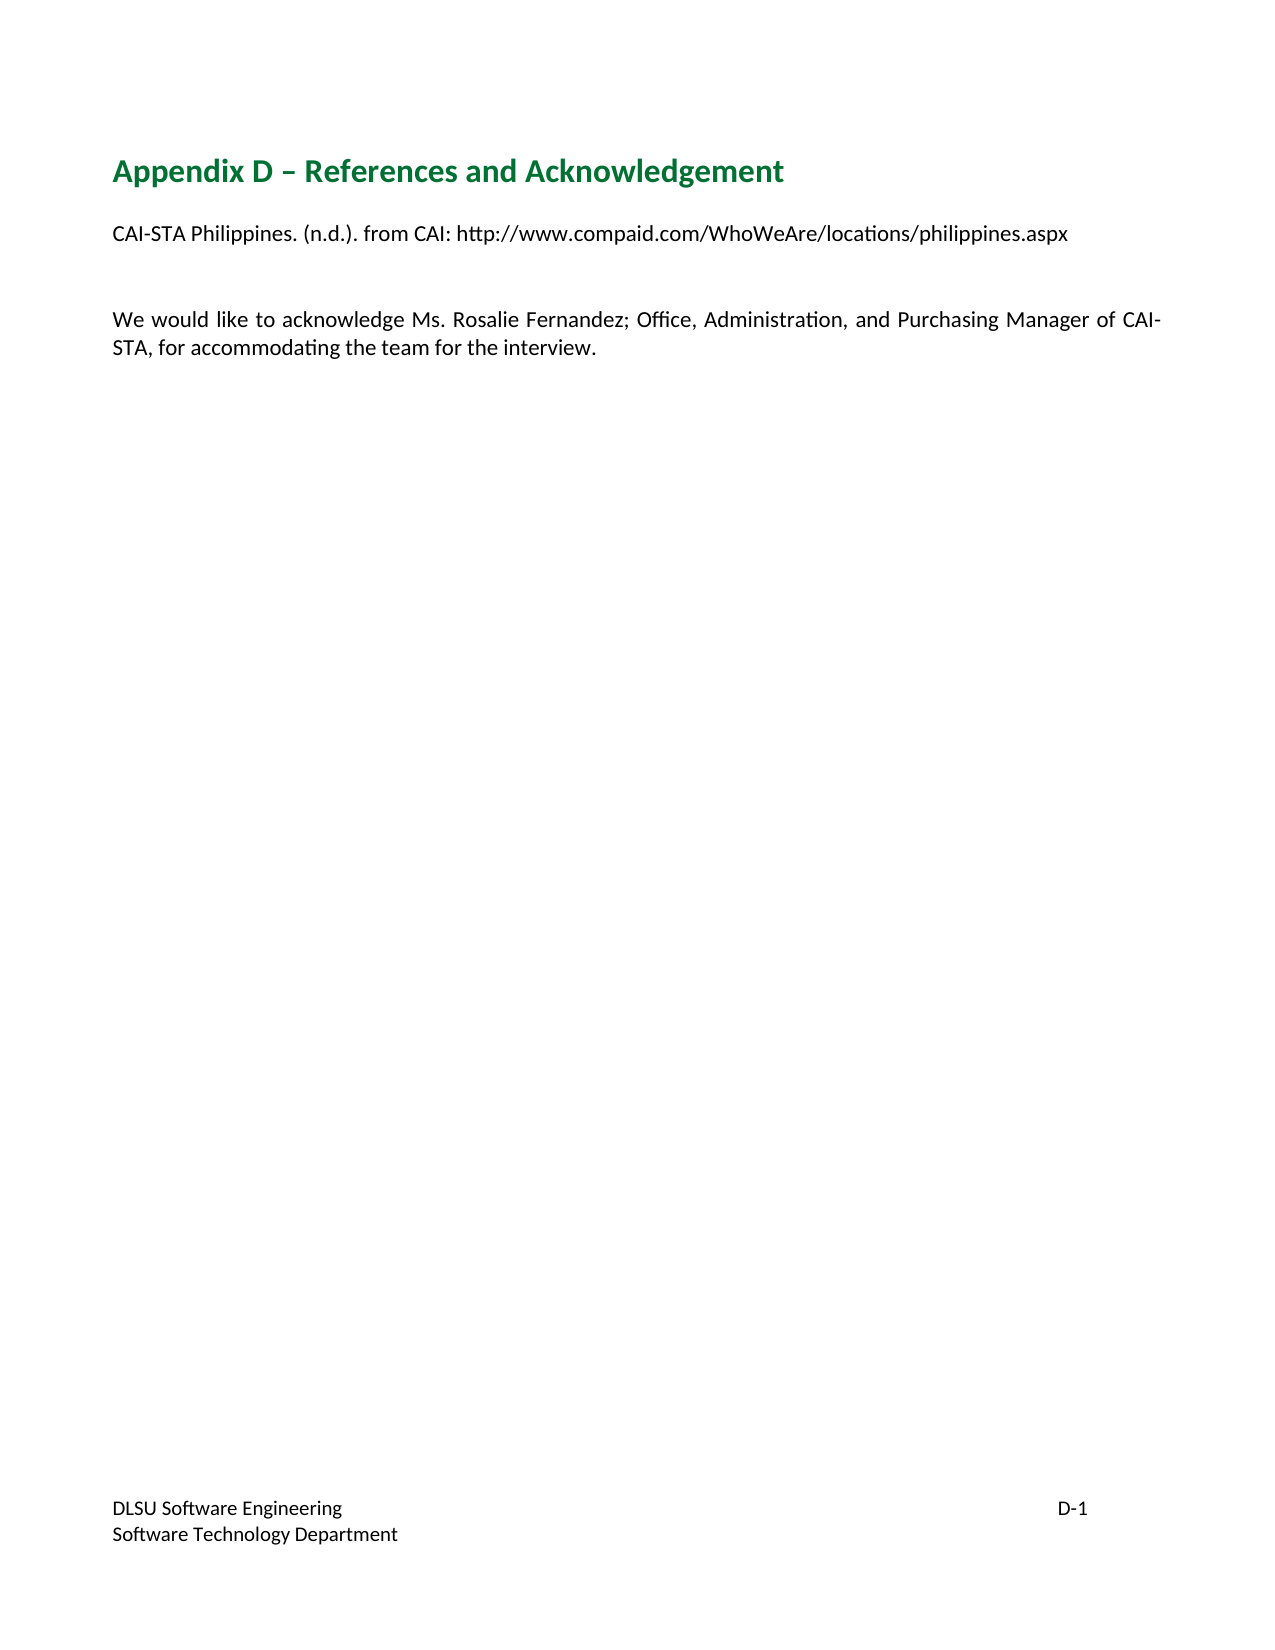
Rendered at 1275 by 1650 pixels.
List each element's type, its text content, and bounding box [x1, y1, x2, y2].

text We would like to acknowledge Ms. Rosalie Fernandez; Office, Administration, and Purchasing Manager of CAI-STA, for accommodating the team for the interview. [112, 305, 1162, 361]
text Appendix D – References and Acknowledgement [112, 150, 1162, 191]
text CAI-STA Philippines. (n.d.). from CAI: http://www.compaid.com/WhoWeAre/locations/philippines.aspx [112, 219, 1162, 247]
